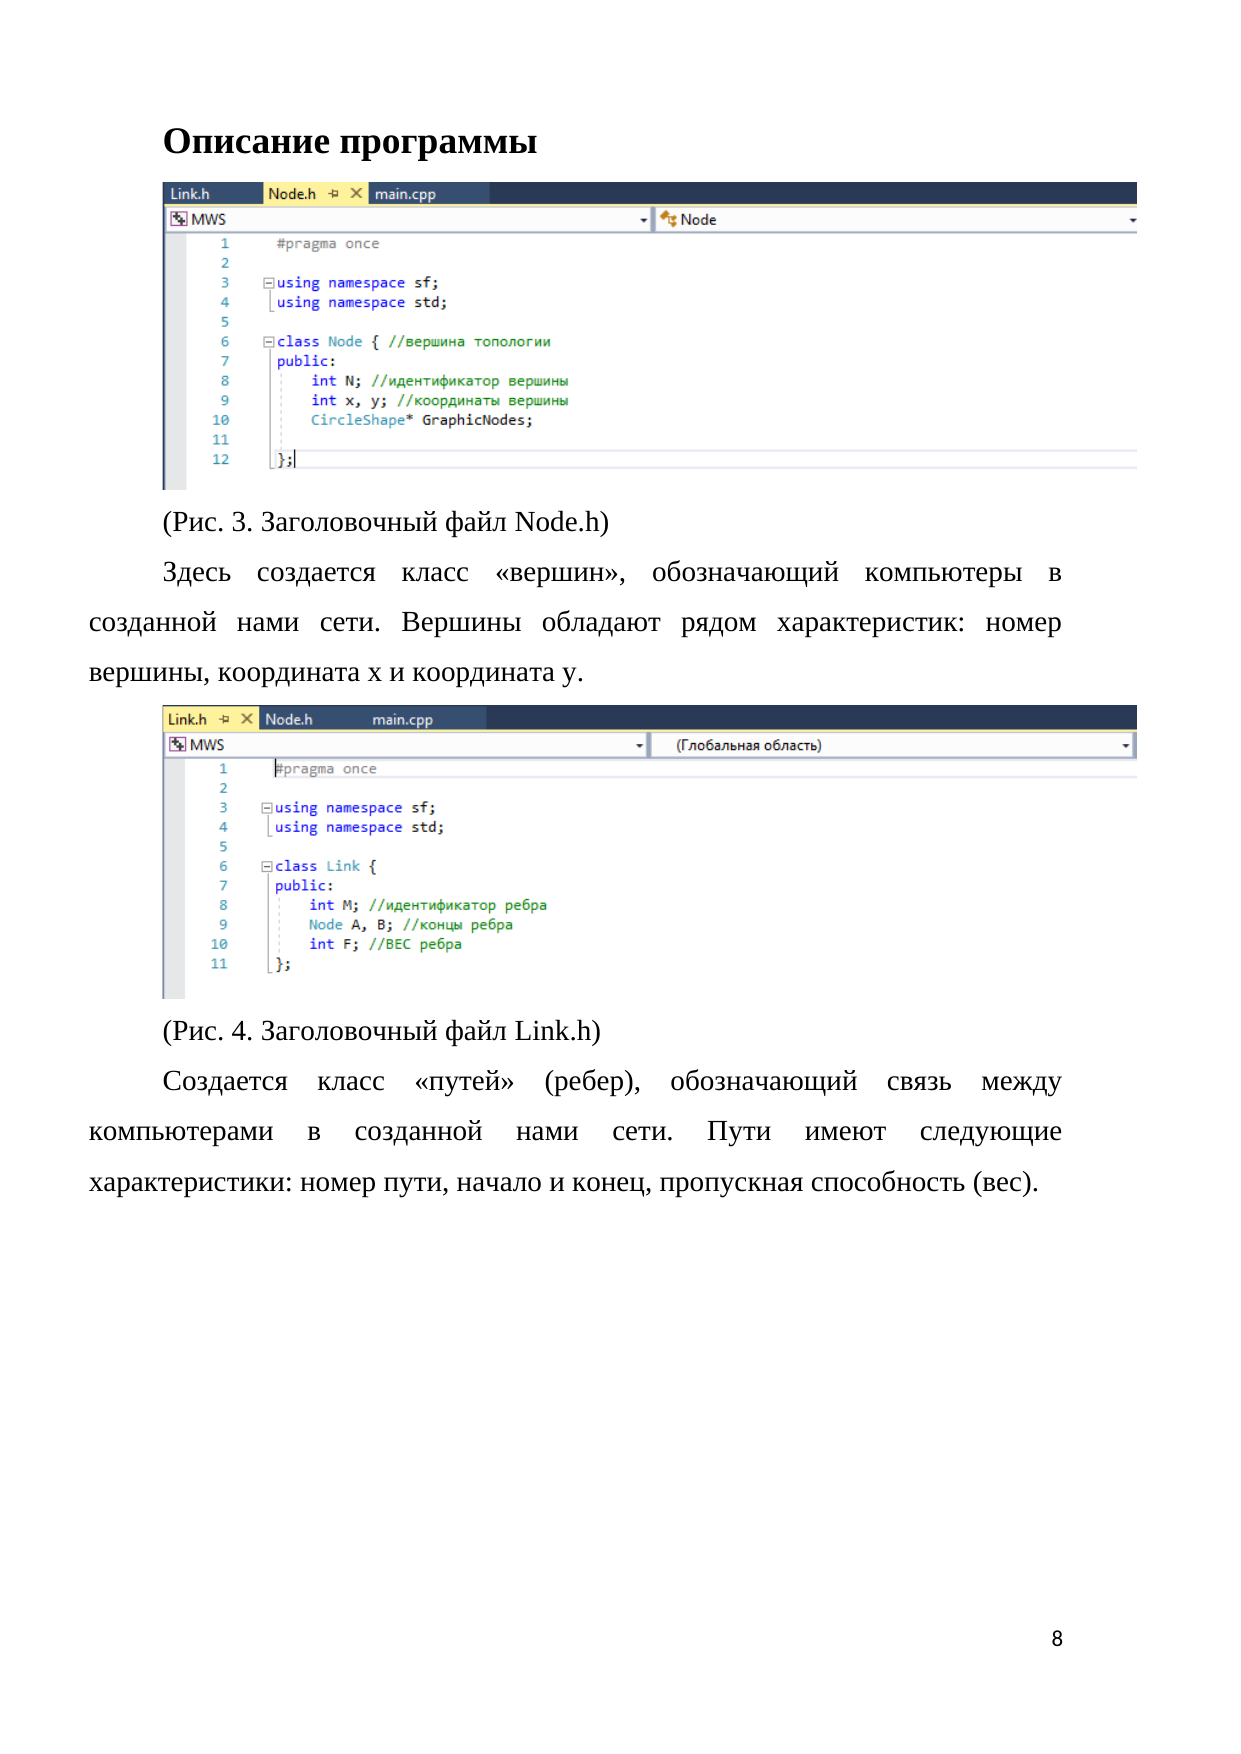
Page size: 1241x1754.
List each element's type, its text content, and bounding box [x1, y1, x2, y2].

picture [162, 705, 1137, 999]
text (Рис. 3. Заголовочный файл Node.h) [88, 504, 1063, 537]
text (Рис. 4. Заголовочный файл Link.h) [88, 1013, 1063, 1046]
picture [162, 182, 1137, 490]
subtitle Описание программы [88, 118, 1063, 161]
text Здесь создается класс «вершин», обозначающий компьютеры в созданной нами сети. Вершины обладают рядом характеристик: номер вершины, координата х и координата у. [88, 554, 1063, 688]
text Создается класс «путей» (ребер), обозначающий связь между компьютерами в созданной нами сети. Пути имеют следующие характеристики: номер пути, начало и конец, пропускная способность (вес). [88, 1063, 1063, 1197]
